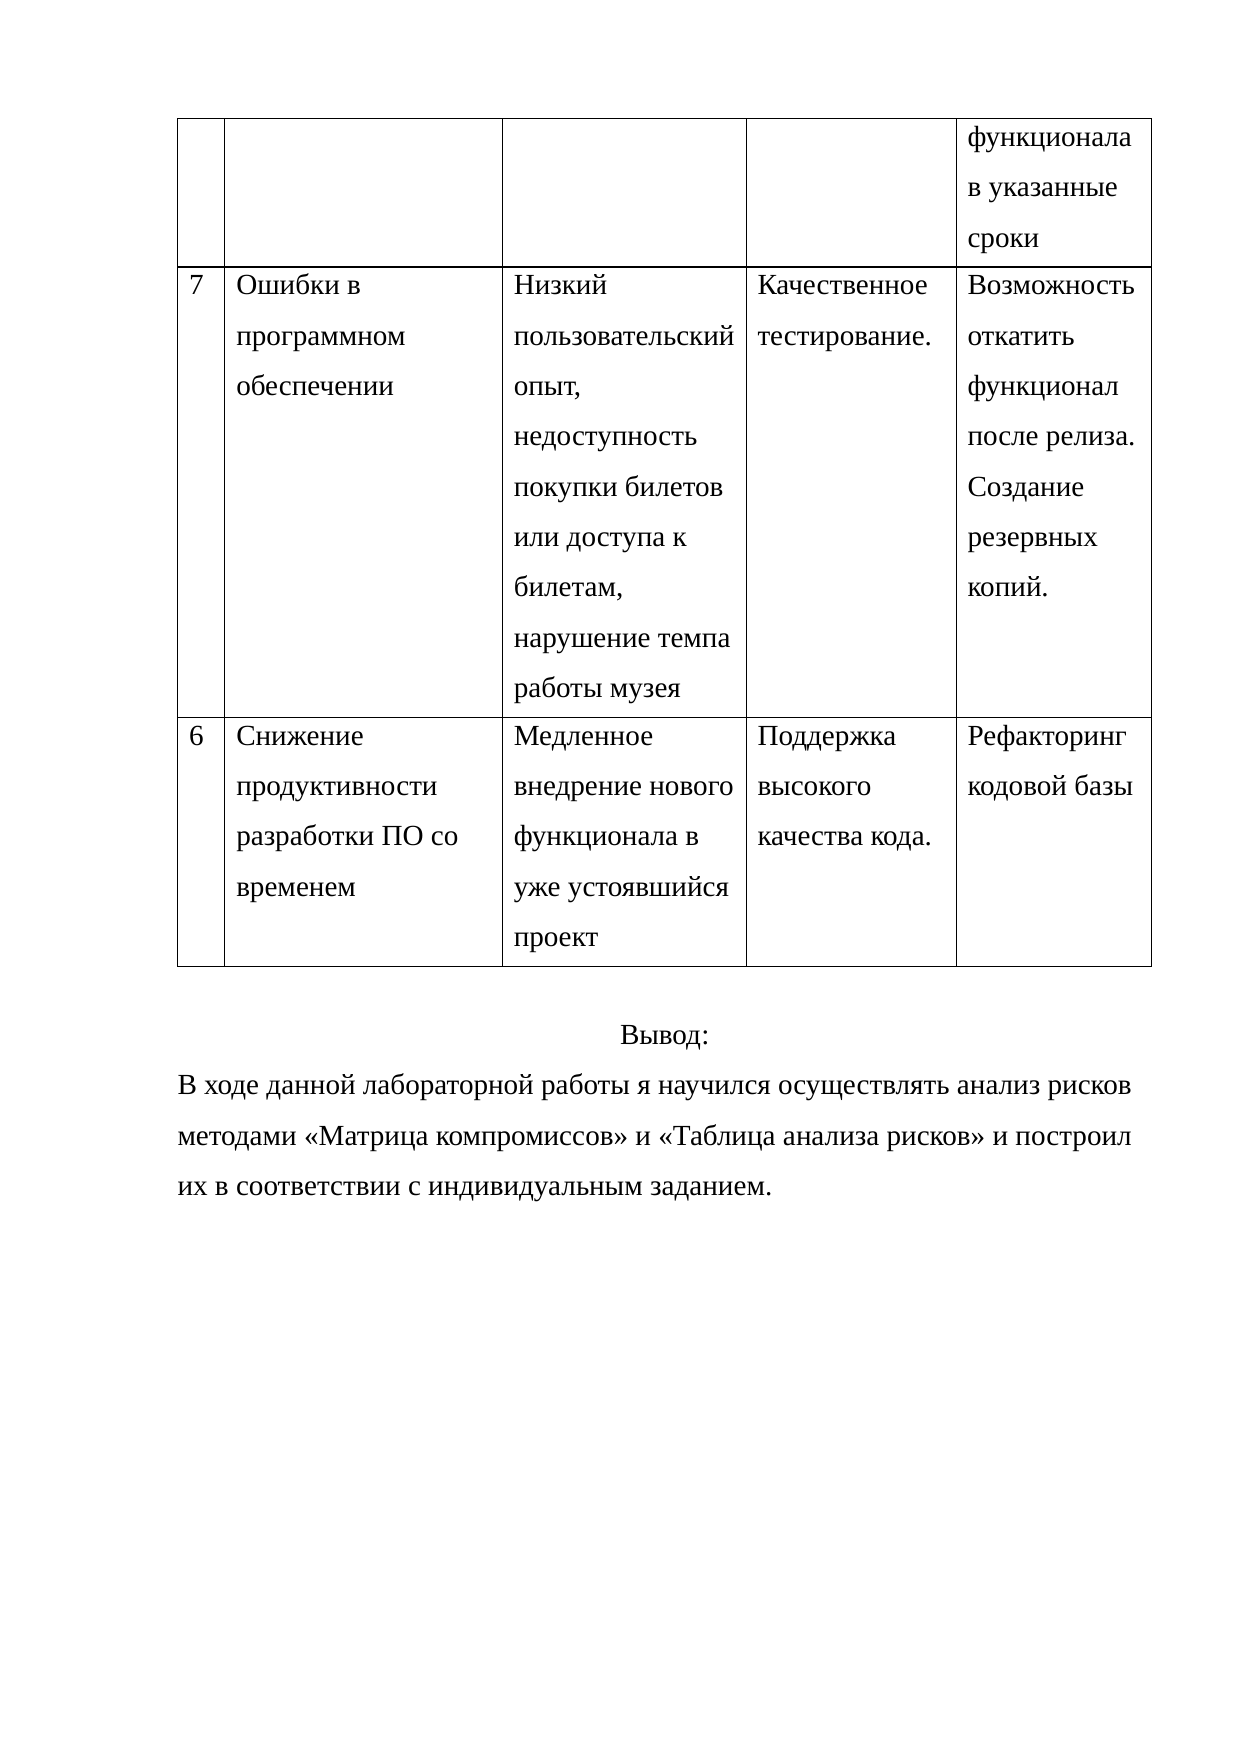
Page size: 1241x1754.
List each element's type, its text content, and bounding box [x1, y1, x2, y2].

table_cell Рефакторинг кодовой базы [957, 718, 1151, 966]
table_cell Медленное внедрение нового функционала в уже устоявшийся проект [503, 718, 746, 966]
table_cell Ошибки в программном обеспечении [225, 268, 502, 717]
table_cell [747, 119, 956, 266]
table_cell Поддержка высокого качества кода. [747, 718, 956, 966]
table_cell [957, 119, 1151, 266]
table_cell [503, 119, 746, 266]
text Вывод: [177, 1017, 1152, 1051]
table_cell Качественное тестирование. [747, 268, 956, 717]
table_cell Возможность откатить функционал после релиза. Создание резервных копий. [957, 268, 1151, 717]
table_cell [225, 119, 502, 266]
table_cell 1 [178, 119, 224, 266]
table_cell Низкий пользовательский опыт, недоступность покупки билетов или доступа к билетам, нарушение темпа работы музея [503, 268, 746, 717]
table_cell Снижение продуктивности разработки ПО со временем [225, 718, 502, 966]
table_cell 6 [178, 718, 224, 966]
text В ходе данной лабораторной работы я научился осуществлять анализ рисков методами «Матрица компромиссов» и «Таблица анализа рисков» и построил их в соответствии с индивидуальным заданием. [177, 1067, 1152, 1201]
table_cell 7 [178, 268, 224, 717]
